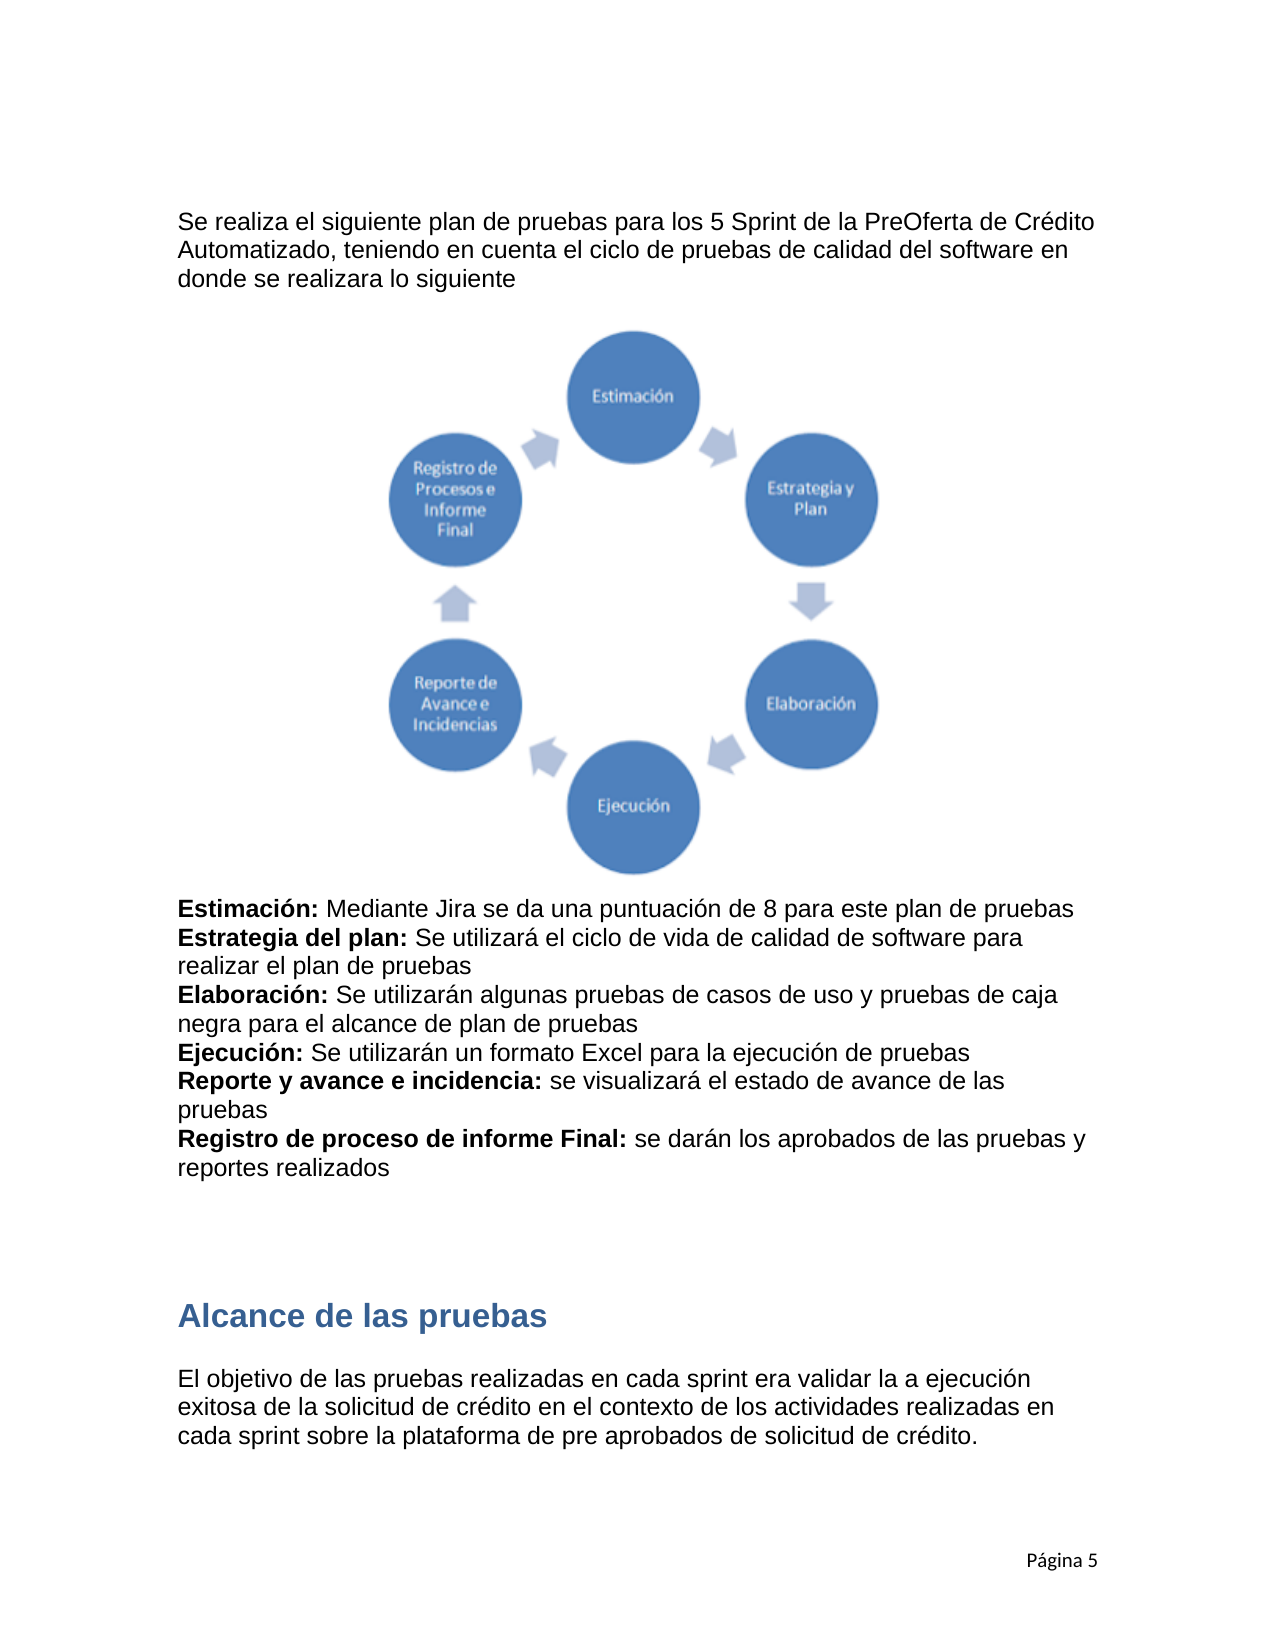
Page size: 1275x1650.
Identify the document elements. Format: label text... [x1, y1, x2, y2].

subtitle Alcance de las pruebas [177, 1296, 1098, 1334]
text Estimación: Mediante Jira se da una puntuación de 8 para este plan de pruebas [177, 894, 1098, 922]
text Registro de proceso de informe Final: se darán los aprobados de las pruebas y reportes realizados [177, 1124, 1098, 1181]
text Se realiza el siguiente plan de pruebas para los 5 Sprint de la PreOferta de Crédito Automatizado, teniendo en cuenta el ciclo de pruebas de calidad del software en donde se realizara lo siguiente [177, 207, 1098, 293]
text Ejecución: Se utilizarán un formato Excel para la ejecución de pruebas [177, 1037, 1098, 1066]
text Estrategia del plan: Se utilizará el ciclo de vida de calidad de software para realizar el plan de pruebas [177, 922, 1098, 980]
picture [361, 321, 914, 894]
text Reporte y avance e incidencia: se visualizará el estado de avance de las pruebas [177, 1066, 1098, 1124]
subtitle El objetivo de las pruebas realizadas en cada sprint era validar la a ejecución exitosa de la solicitud de crédito en el contexto de los actividades realizadas en cada sprint sobre la plataforma de pre aprobados de solicitud de crédito. [177, 1363, 1098, 1450]
text Elaboración: Se utilizarán algunas pruebas de casos de uso y pruebas de caja negra para el alcance de plan de pruebas [177, 980, 1098, 1037]
